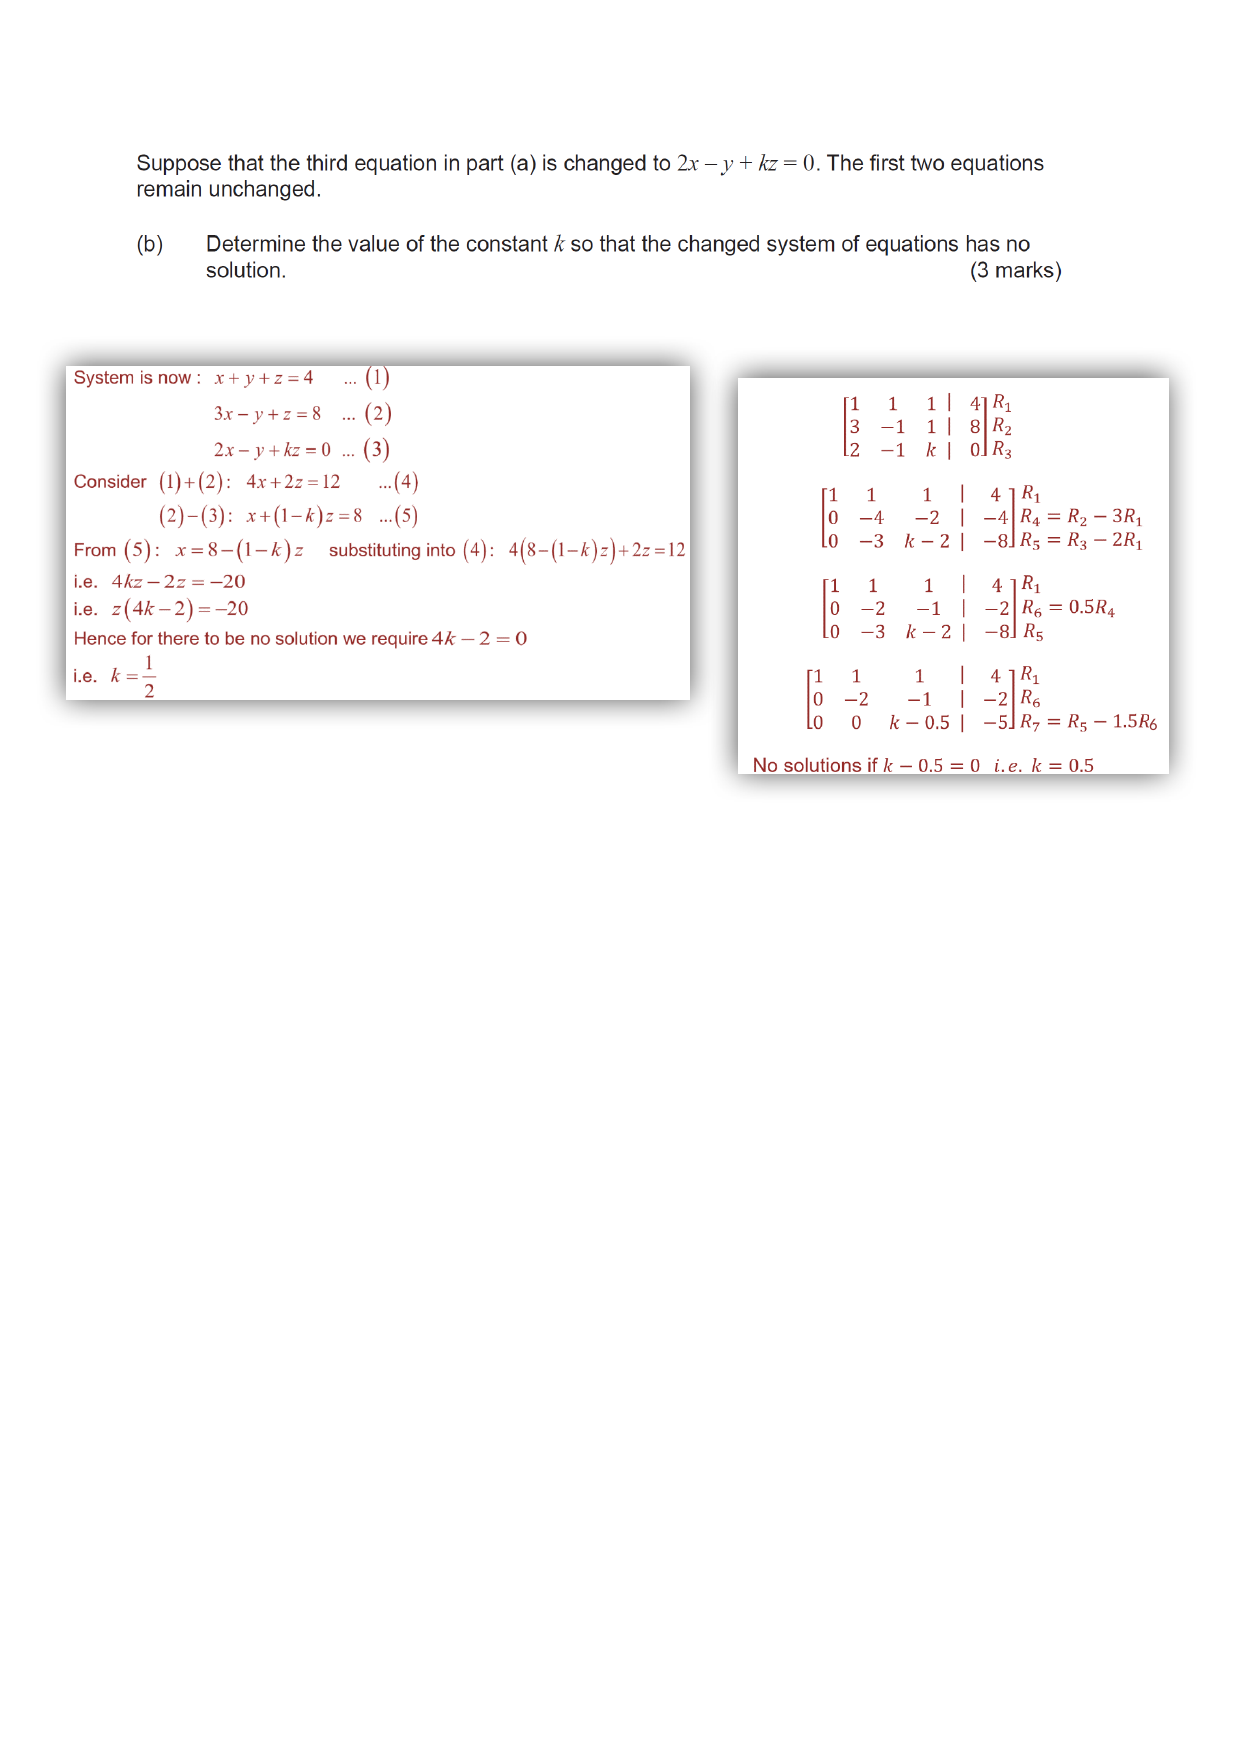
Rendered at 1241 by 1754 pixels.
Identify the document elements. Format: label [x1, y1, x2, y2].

picture [118, 132, 1123, 306]
